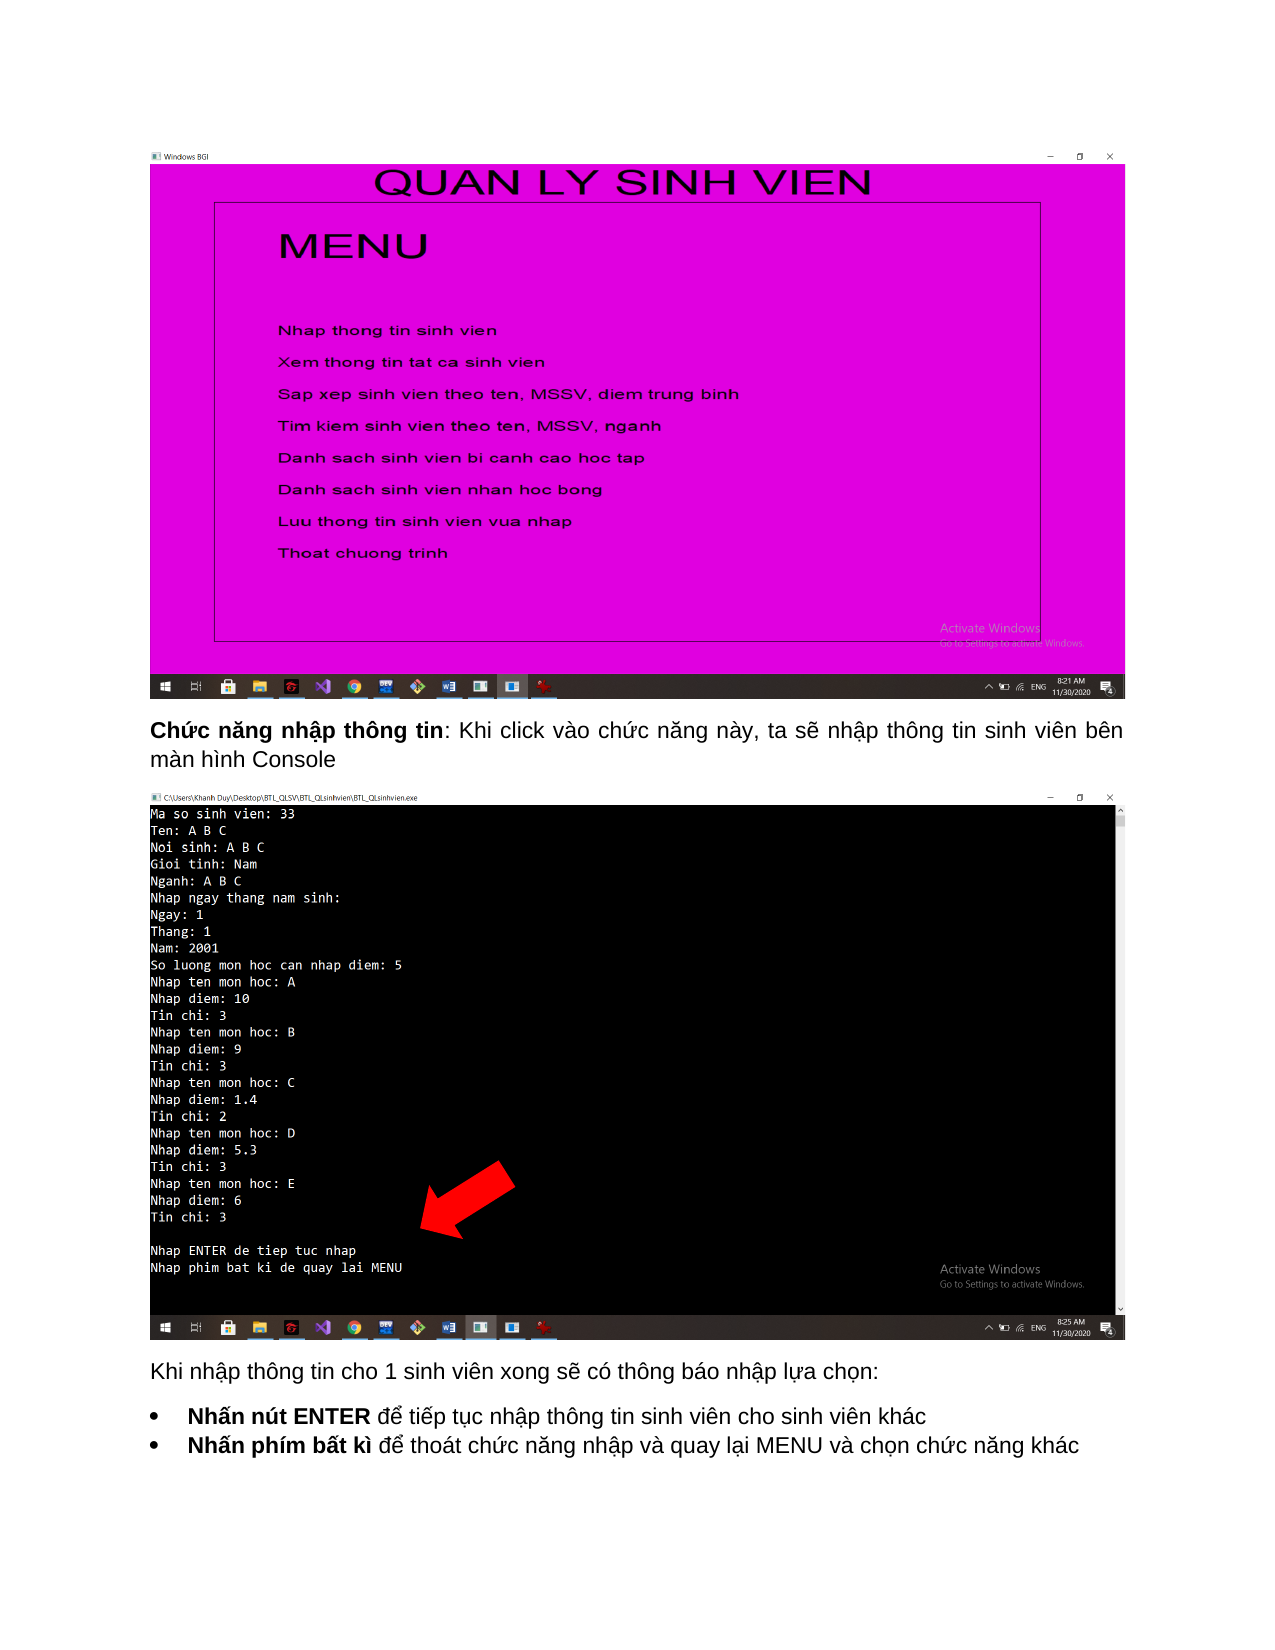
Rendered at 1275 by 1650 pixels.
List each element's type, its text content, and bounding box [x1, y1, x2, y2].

list Nhấn nút ENTER để tiếp tục nhập thông tin sinh viên cho sinh viên khác [150, 1403, 1125, 1429]
list Nhấn phím bất kì để thoát chức năng nhập và quay lại MENU và chọn chức năng khác [150, 1432, 1125, 1458]
picture [150, 150, 1125, 699]
text Chức năng nhập thông tin: Khi click vào chức năng này, ta sẽ nhập thông tin sinh viên bên màn hình Console [150, 717, 1125, 772]
picture [150, 790, 1125, 1340]
text Khi nhập thông tin cho 1 sinh viên xong sẽ có thông báo nhập lựa chọn: [150, 1358, 1125, 1384]
